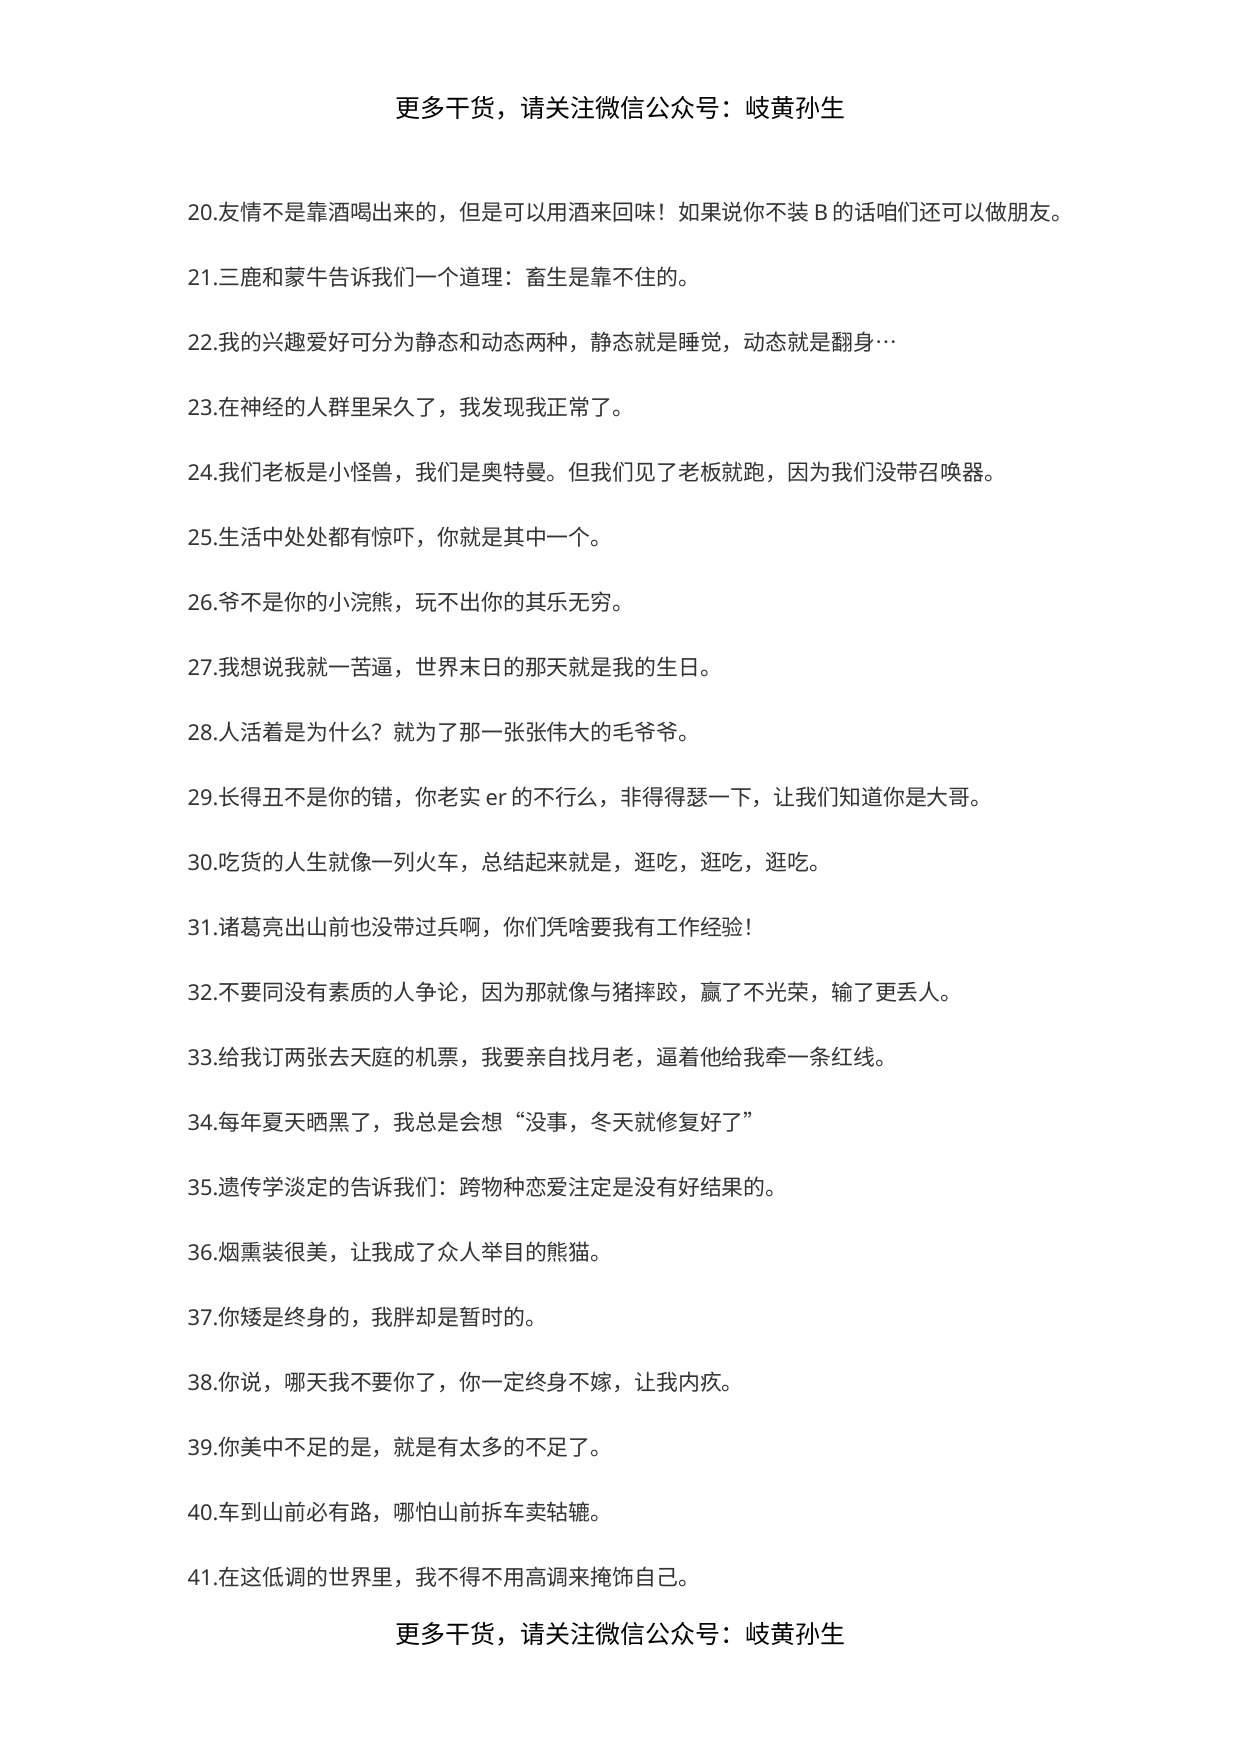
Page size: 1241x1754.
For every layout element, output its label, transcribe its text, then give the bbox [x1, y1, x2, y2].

text 29.长得丑不是你的错，你老实er的不行么，非得得瑟一下，让我们知道你是大哥。 [187, 779, 1053, 812]
text 21.三鹿和蒙牛告诉我们一个道理：畜生是靠不住的。 [187, 259, 1053, 292]
text 26.爷不是你的小浣熊，玩不出你的其乐无穷。 [187, 584, 1053, 617]
text 24.我们老板是小怪兽，我们是奥特曼。但我们见了老板就跑，因为我们没带召唤器。 [187, 454, 1053, 487]
text 34.每年夏天晒黑了，我总是会想“没事，冬天就修复好了” [187, 1104, 1053, 1137]
text 39.你美中不足的是，就是有太多的不足了。 [187, 1429, 1053, 1462]
text 32.不要同没有素质的人争论，因为那就像与猪摔跤，赢了不光荣，输了更丢人。 [187, 974, 1053, 1007]
text 27.我想说我就一苦逼，世界末日的那天就是我的生日。 [187, 649, 1053, 682]
text 33.给我订两张去天庭的机票，我要亲自找月老，逼着他给我牵一条红线。 [187, 1039, 1053, 1072]
text 35.遗传学淡定的告诉我们：跨物种恋爱注定是没有好结果的。 [187, 1169, 1053, 1202]
text 30.吃货的人生就像一列火车，总结起来就是，逛吃，逛吃，逛吃。 [187, 844, 1053, 877]
text 25.生活中处处都有惊吓，你就是其中一个。 [187, 519, 1053, 552]
text 41.在这低调的世界里，我不得不用高调来掩饰自己。 [187, 1559, 1053, 1592]
text 36.烟熏装很美，让我成了众人举目的熊猫。 [187, 1234, 1053, 1267]
text 20.友情不是靠酒喝出来的，但是可以用酒来回味！如果说你不装B的话咱们还可以做朋友。 [187, 194, 1053, 227]
text 40.车到山前必有路，哪怕山前拆车卖轱辘。 [187, 1494, 1053, 1527]
text 38.你说，哪天我不要你了，你一定终身不嫁，让我内疚。 [187, 1364, 1053, 1397]
text 22.我的兴趣爱好可分为静态和动态两种，静态就是睡觉，动态就是翻身… [187, 324, 1053, 357]
text 28.人活着是为什么？就为了那一张张伟大的毛爷爷。 [187, 714, 1053, 747]
text 37.你矮是终身的，我胖却是暂时的。 [187, 1299, 1053, 1332]
text 23.在神经的人群里呆久了，我发现我正常了。 [187, 389, 1053, 422]
text 31.诸葛亮出山前也没带过兵啊，你们凭啥要我有工作经验！ [187, 909, 1053, 942]
